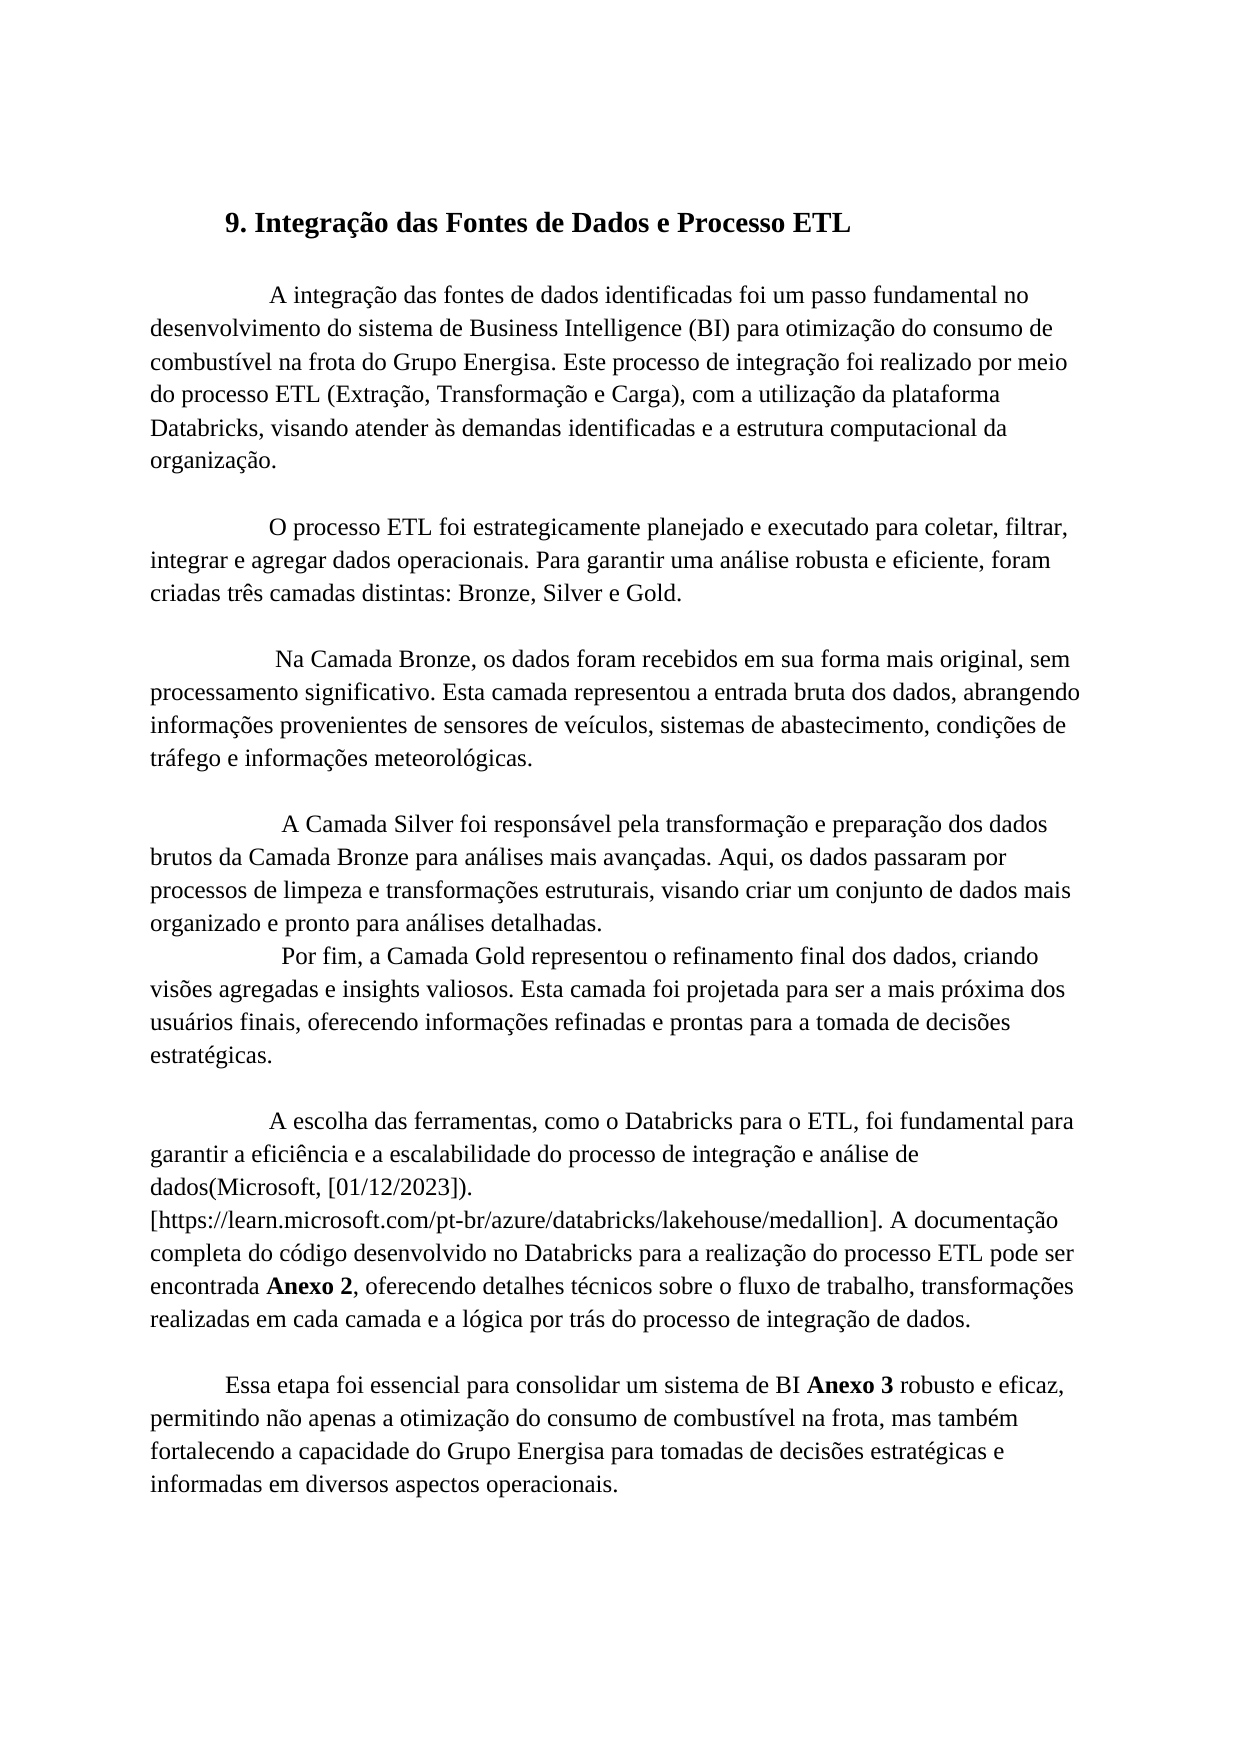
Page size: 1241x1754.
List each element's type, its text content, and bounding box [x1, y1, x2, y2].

list O processo ETL foi estrategicamente planejado e executado para coletar, filtrar, integrar e agregar dados operacionais. Para garantir uma análise robusta e eficiente, foram criadas três camadas distintas: Bronze, Silver e Gold. [150, 512, 1090, 606]
subtitle 9. Integração das Fontes de Dados e Processo ETL [150, 205, 1090, 239]
list Por fim, a Camada Gold representou o refinamento final dos dados, criando visões agregadas e insights valiosos. Esta camada foi projetada para ser a mais próxima dos usuários finais, oferecendo informações refinadas e prontas para a tomada de decisões estratégicas. [150, 941, 1090, 1069]
list A escolha das ferramentas, como o Databricks para o ETL, foi fundamental para garantir a eficiência e a escalabilidade do processo de integração e análise de dados(Microsoft, [01/12/2023]). [https://learn.microsoft.com/pt-br/azure/databricks/lakehouse/medallion]. A documentação completa do código desenvolvido no Databricks para a realização do processo ETL pode ser encontrada Anexo 2, oferecendo detalhes técnicos sobre o fluxo de trabalho, transformações realizadas em cada camada e a lógica por trás do processo de integração de dados. [150, 1106, 1090, 1333]
list Essa etapa foi essencial para consolidar um sistema de BI Anexo 3 robusto e eficaz, permitindo não apenas a otimização do consumo de combustível na frota, mas também fortalecendo a capacidade do Grupo Energisa para tomadas de decisões estratégicas e informadas em diversos aspectos operacionais. [150, 1370, 1090, 1498]
list Na Camada Bronze, os dados foram recebidos em sua forma mais original, sem processamento significativo. Esta camada representou a entrada bruta dos dados, abrangendo informações provenientes de sensores de veículos, sistemas de abastecimento, condições de tráfego e informações meteorológicas. [150, 644, 1090, 772]
list A integração das fontes de dados identificadas foi um passo fundamental no desenvolvimento do sistema de Business Intelligence (BI) para otimização do consumo de combustível na frota do Grupo Energisa. Este processo de integração foi realizado por meio do processo ETL (Extração, Transformação e Carga), com a utilização da plataforma Databricks, visando atender às demandas identificadas e a estrutura computacional da organização. [150, 281, 1090, 474]
list A Camada Silver foi responsável pela transformação e preparação dos dados brutos da Camada Bronze para análises mais avançadas. Aqui, os dados passaram por processos de limpeza e transformações estruturais, visando criar um conjunto de dados mais organizado e pronto para análises detalhadas. [150, 809, 1090, 937]
